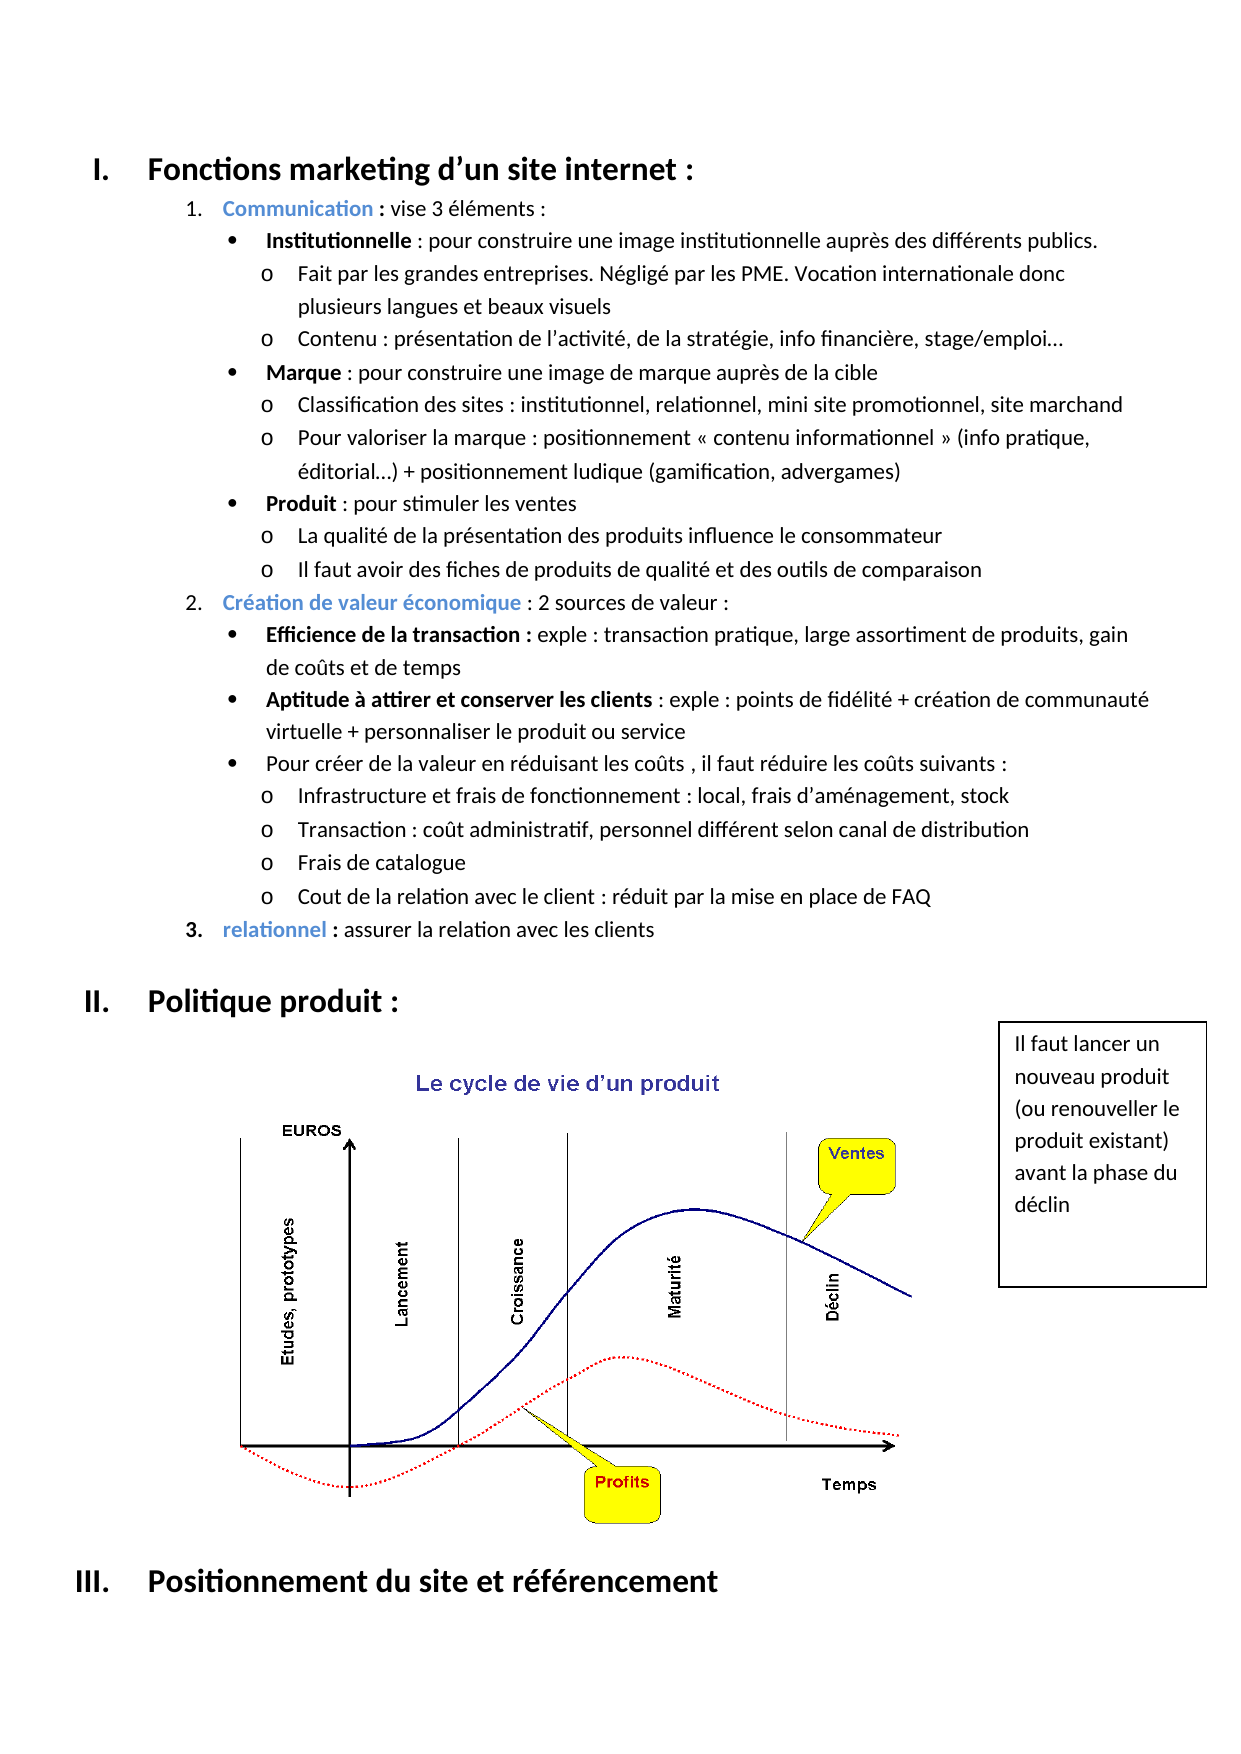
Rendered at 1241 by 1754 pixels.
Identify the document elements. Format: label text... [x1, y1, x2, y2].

list Positionnement du site et référencement [110, 1559, 1152, 1600]
list Pour créer de la valeur en réduisant les coûts , il faut réduire les coûts suivants : [228, 749, 1152, 777]
list Cout de la relation avec le client : réduit par la mise en place de FAQ [260, 882, 1152, 911]
list Classification des sites : institutionnel, relationnel, mini site promotionnel, site marchand [260, 390, 1152, 419]
list La qualité de la présentation des produits influence le consommateur [260, 521, 1152, 550]
list Création de valeur économique : 2 sources de valeur : [185, 588, 1152, 616]
list Produit : pour stimuler les ventes [228, 489, 1152, 517]
list Contenu : présentation de l’activité, de la stratégie, info financière, stage/emploi… [260, 324, 1152, 353]
list Efficience de la transaction : exple : transaction pratique, large assortiment de produits, gain de coûts et de temps [228, 621, 1152, 681]
list Fonctions marketing d’un site internet : [110, 148, 1152, 188]
list Il faut avoir des fiches de produits de qualité et des outils de comparaison [260, 555, 1152, 584]
list Institutionnelle : pour construire une image institutionnelle auprès des différents publics. [228, 227, 1152, 254]
list Pour valoriser la marque : positionnement « contenu informationnel » (info pratique, éditorial…) + positionnement ludique (gamification, advergames) [260, 423, 1152, 485]
list Aptitude à attirer et conserver les clients : exple : points de fidélité + création de communauté virtuelle + personnaliser le produit ou service [228, 685, 1152, 745]
list Politique produit : [110, 980, 1152, 1021]
list Fait par les grandes entreprises. Négligé par les PME. Vocation internationale donc plusieurs langues et beaux visuels [260, 259, 1152, 320]
list Marque : pour construire une image de marque auprès de la cible [228, 358, 1152, 386]
list Communication : vise 3 éléments : [185, 194, 1152, 222]
list Infrastructure et frais de fonctionnement : local, frais d’aménagement, stock [260, 781, 1152, 811]
list Transaction : coût administratif, personnel différent selon canal de distribution [260, 815, 1152, 844]
list Frais de catalogue [260, 848, 1152, 878]
list relationnel : assurer la relation avec les clients [185, 916, 1152, 944]
